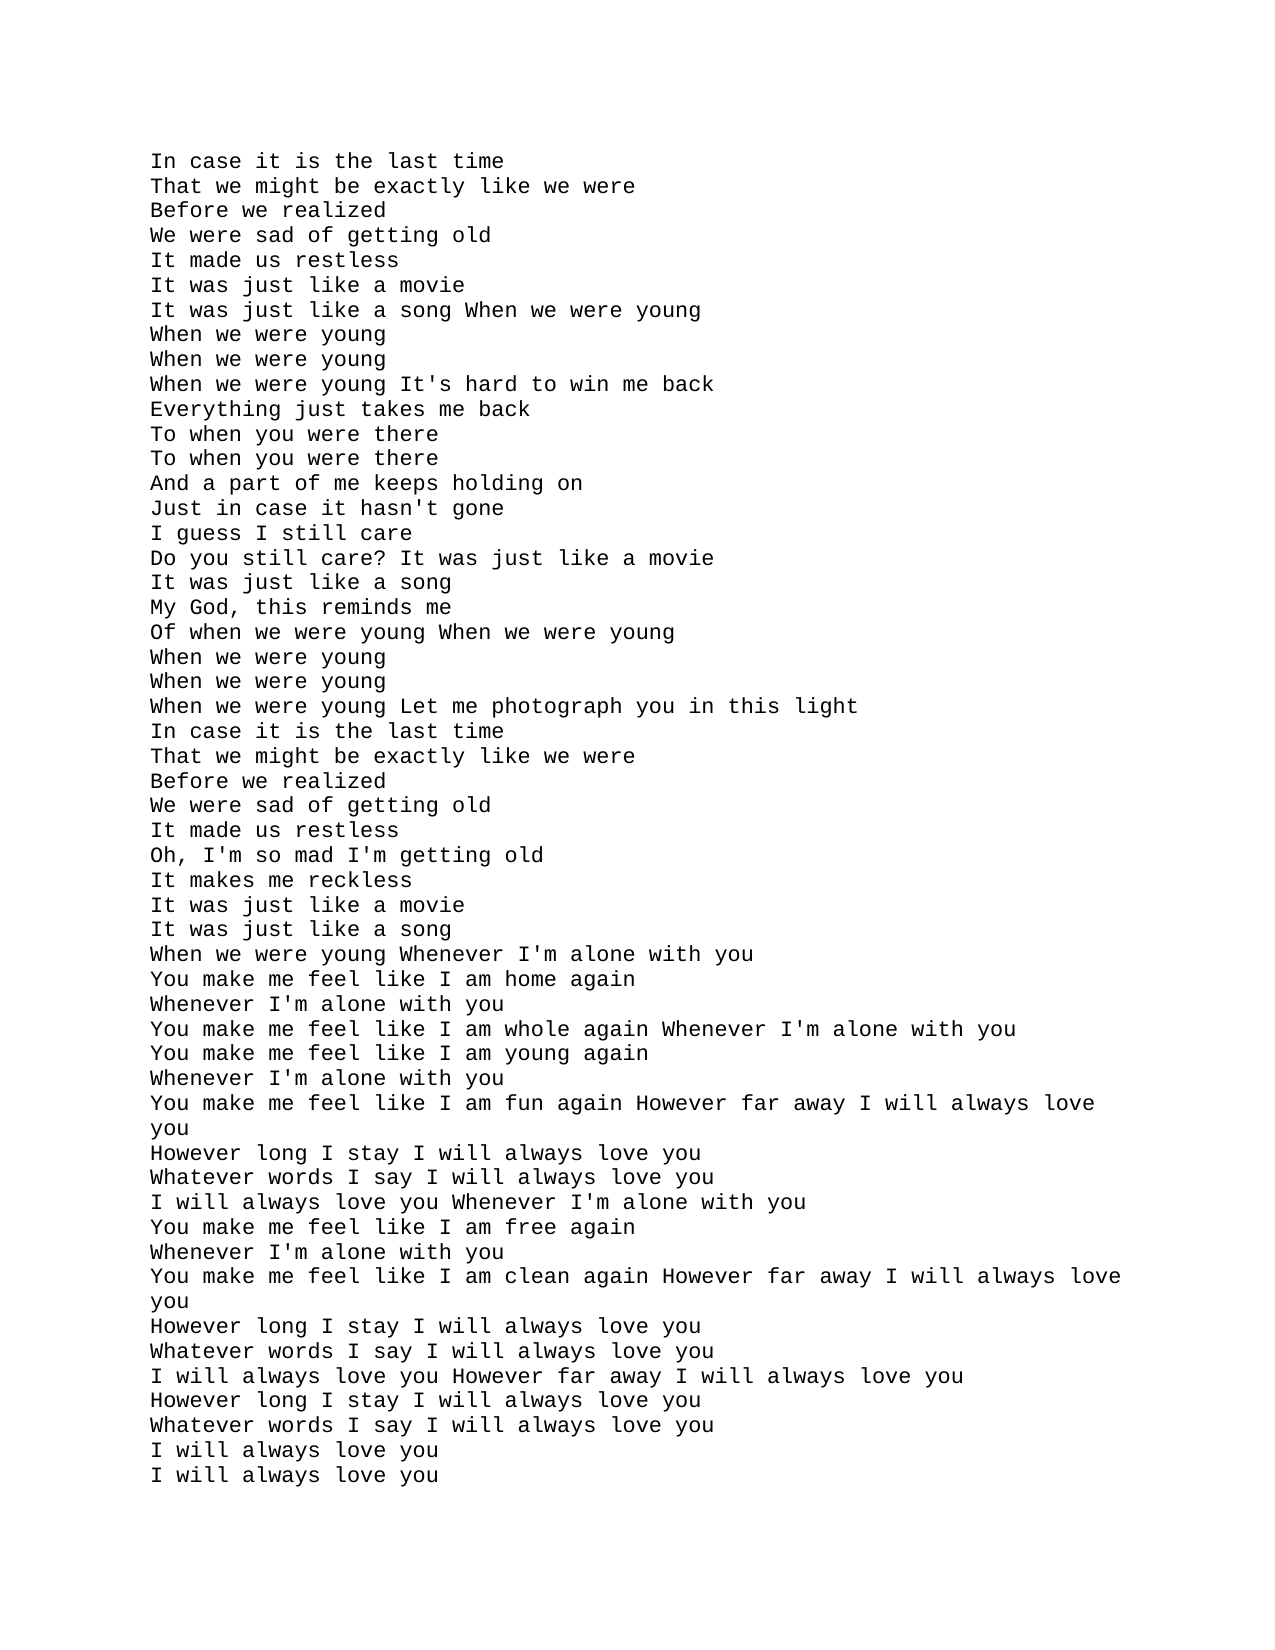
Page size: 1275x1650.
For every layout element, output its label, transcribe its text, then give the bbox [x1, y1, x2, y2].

text It made us restless [150, 819, 1125, 844]
text We were sad of getting old [150, 224, 1125, 249]
text Before we realized [150, 199, 1125, 224]
text I guess I still care [150, 522, 1125, 547]
text To when you were there [150, 423, 1125, 447]
text However long I stay I will always love you [150, 1142, 1125, 1166]
text You make me feel like I am home again [150, 968, 1125, 993]
text Oh, I'm so mad I'm getting old [150, 844, 1125, 869]
text Whenever I'm alone with you [150, 993, 1125, 1018]
text That we might be exactly like we were [150, 175, 1125, 199]
text It made us restless [150, 249, 1125, 274]
text You make me feel like I am fun again However far away I will always love you [150, 1092, 1125, 1142]
text It was just like a movie [150, 274, 1125, 299]
text I will always love you [150, 1439, 1125, 1464]
text Just in case it hasn't gone [150, 497, 1125, 522]
text I will always love you [150, 1464, 1125, 1489]
text You make me feel like I am free again [150, 1216, 1125, 1241]
text When we were young [150, 348, 1125, 373]
text Before we realized [150, 770, 1125, 794]
text Everything just takes me back [150, 398, 1125, 423]
text Whatever words I say I will always love you [150, 1414, 1125, 1439]
text When we were young [150, 671, 1125, 695]
text When we were young Whenever I'm alone with you [150, 943, 1125, 968]
text When we were young Let me photograph you in this light [150, 695, 1125, 720]
text You make me feel like I am clean again However far away I will always love you [150, 1266, 1125, 1315]
text It makes me reckless [150, 869, 1125, 894]
text Whatever words I say I will always love you [150, 1340, 1125, 1365]
text I will always love you Whenever I'm alone with you [150, 1191, 1125, 1216]
text Of when we were young When we were young [150, 621, 1125, 646]
text When we were young [150, 323, 1125, 348]
text In case it is the last time [150, 720, 1125, 745]
text When we were young It's hard to win me back [150, 373, 1125, 398]
text It was just like a song [150, 571, 1125, 596]
text When we were young [150, 646, 1125, 671]
text Whenever I'm alone with you [150, 1067, 1125, 1092]
text That we might be exactly like we were [150, 745, 1125, 770]
text And a part of me keeps holding on [150, 472, 1125, 497]
text To when you were there [150, 447, 1125, 472]
text Do you still care? It was just like a movie [150, 547, 1125, 571]
text It was just like a movie [150, 894, 1125, 918]
text It was just like a song When we were young [150, 299, 1125, 323]
text We were sad of getting old [150, 794, 1125, 819]
text In case it is the last time [150, 150, 1125, 175]
text However long I stay I will always love you [150, 1315, 1125, 1340]
text You make me feel like I am whole again Whenever I'm alone with you [150, 1018, 1125, 1042]
text However long I stay I will always love you [150, 1389, 1125, 1414]
text My God, this reminds me [150, 596, 1125, 621]
text Whatever words I say I will always love you [150, 1166, 1125, 1191]
text I will always love you However far away I will always love you [150, 1365, 1125, 1389]
text Whenever I'm alone with you [150, 1241, 1125, 1266]
text You make me feel like I am young again [150, 1042, 1125, 1067]
text It was just like a song [150, 918, 1125, 943]
